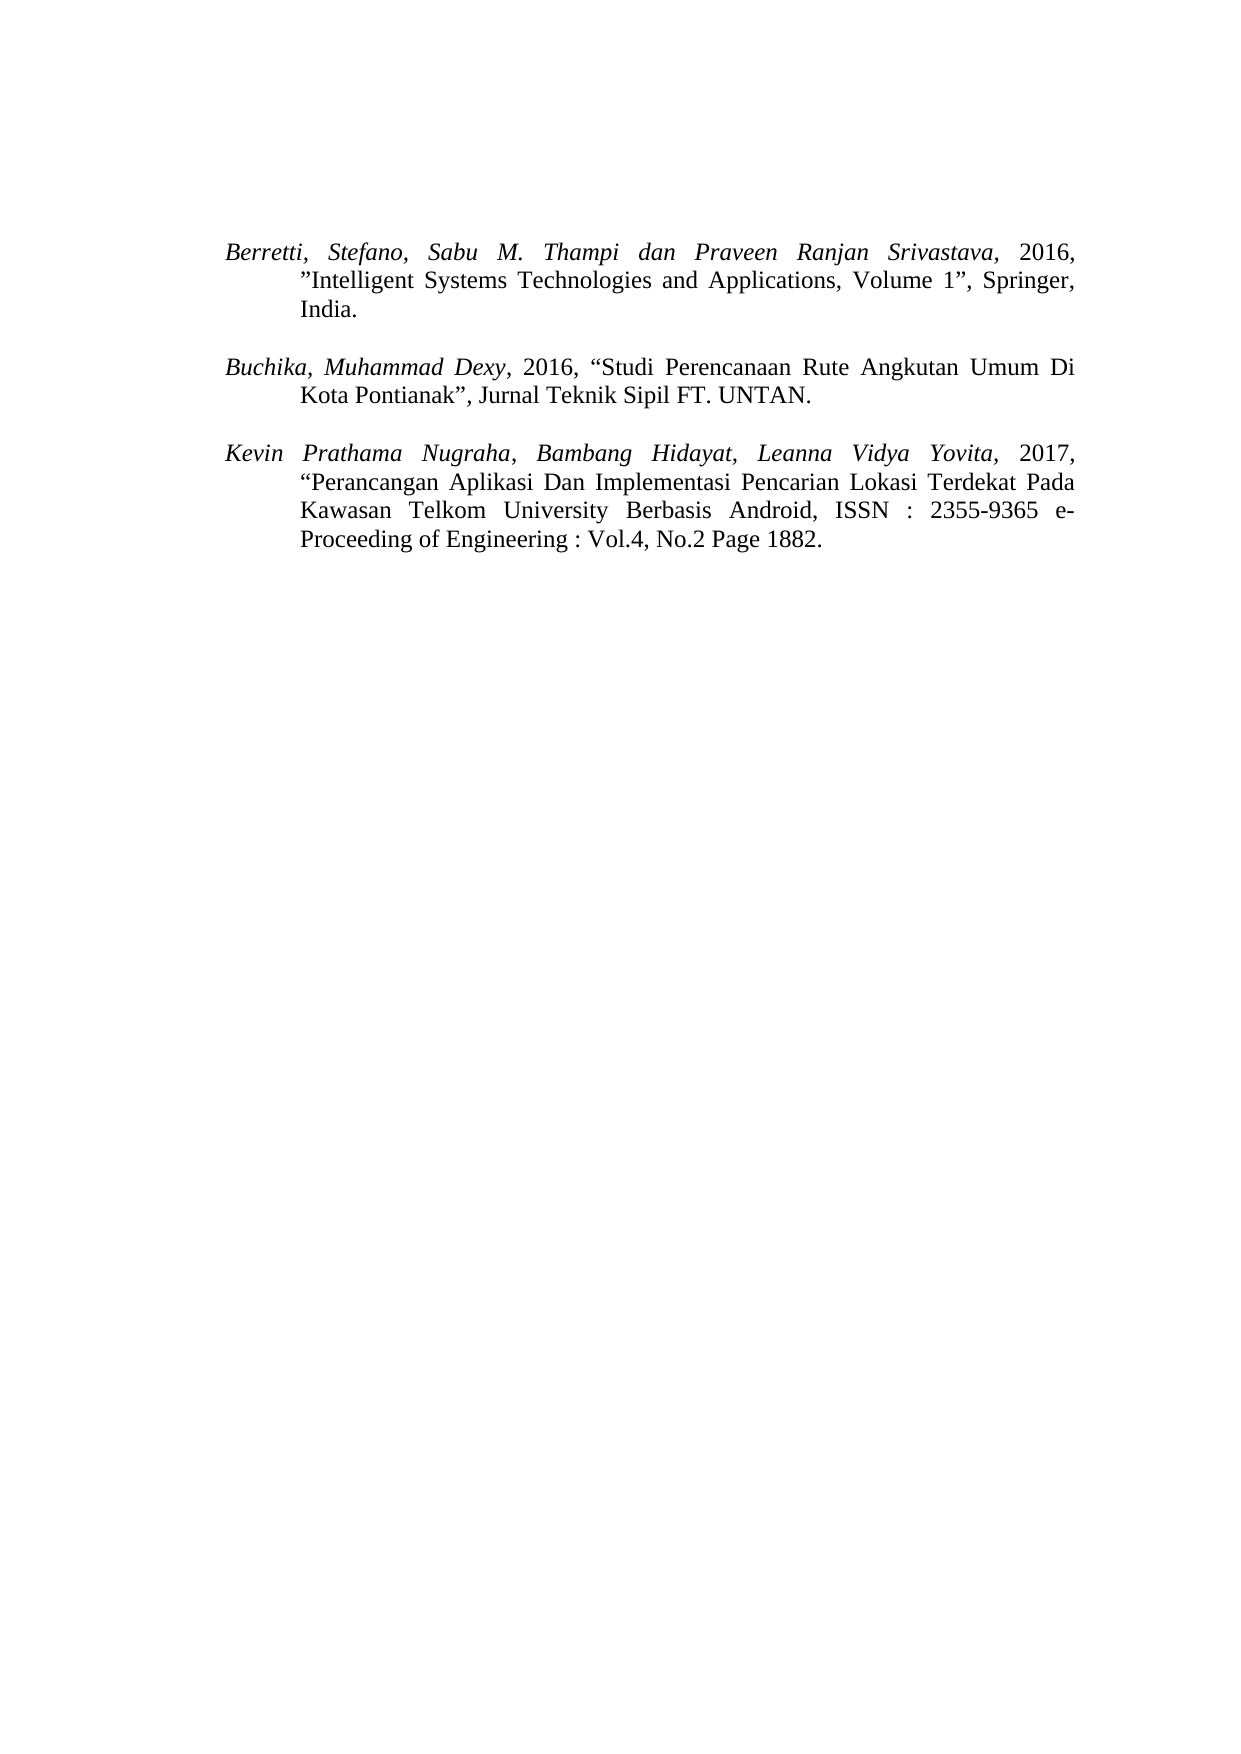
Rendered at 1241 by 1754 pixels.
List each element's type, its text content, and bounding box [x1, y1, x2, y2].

text Kevin Prathama Nugraha, Bambang Hidayat, Leanna Vidya Yovita, 2017, “Perancangan Aplikasi Dan Implementasi Pencarian Lokasi Terdekat Pada Kawasan Telkom University Berbasis Android, ISSN : 2355-9365 e-Proceeding of Engineering : Vol.4, No.2 Page 1882. [225, 438, 1075, 553]
text Buchika, Muhammad Dexy, 2016, “Studi Perencanaan Rute Angkutan Umum Di Kota Pontianak”, Jurnal Teknik Sipil FT. UNTAN. [225, 352, 1075, 409]
text Berretti, Stefano, Sabu M. Thampi dan Praveen Ranjan Srivastava, 2016, ”Intelligent Systems Technologies and Applications, Volume 1”, Springer, India. [225, 237, 1075, 323]
